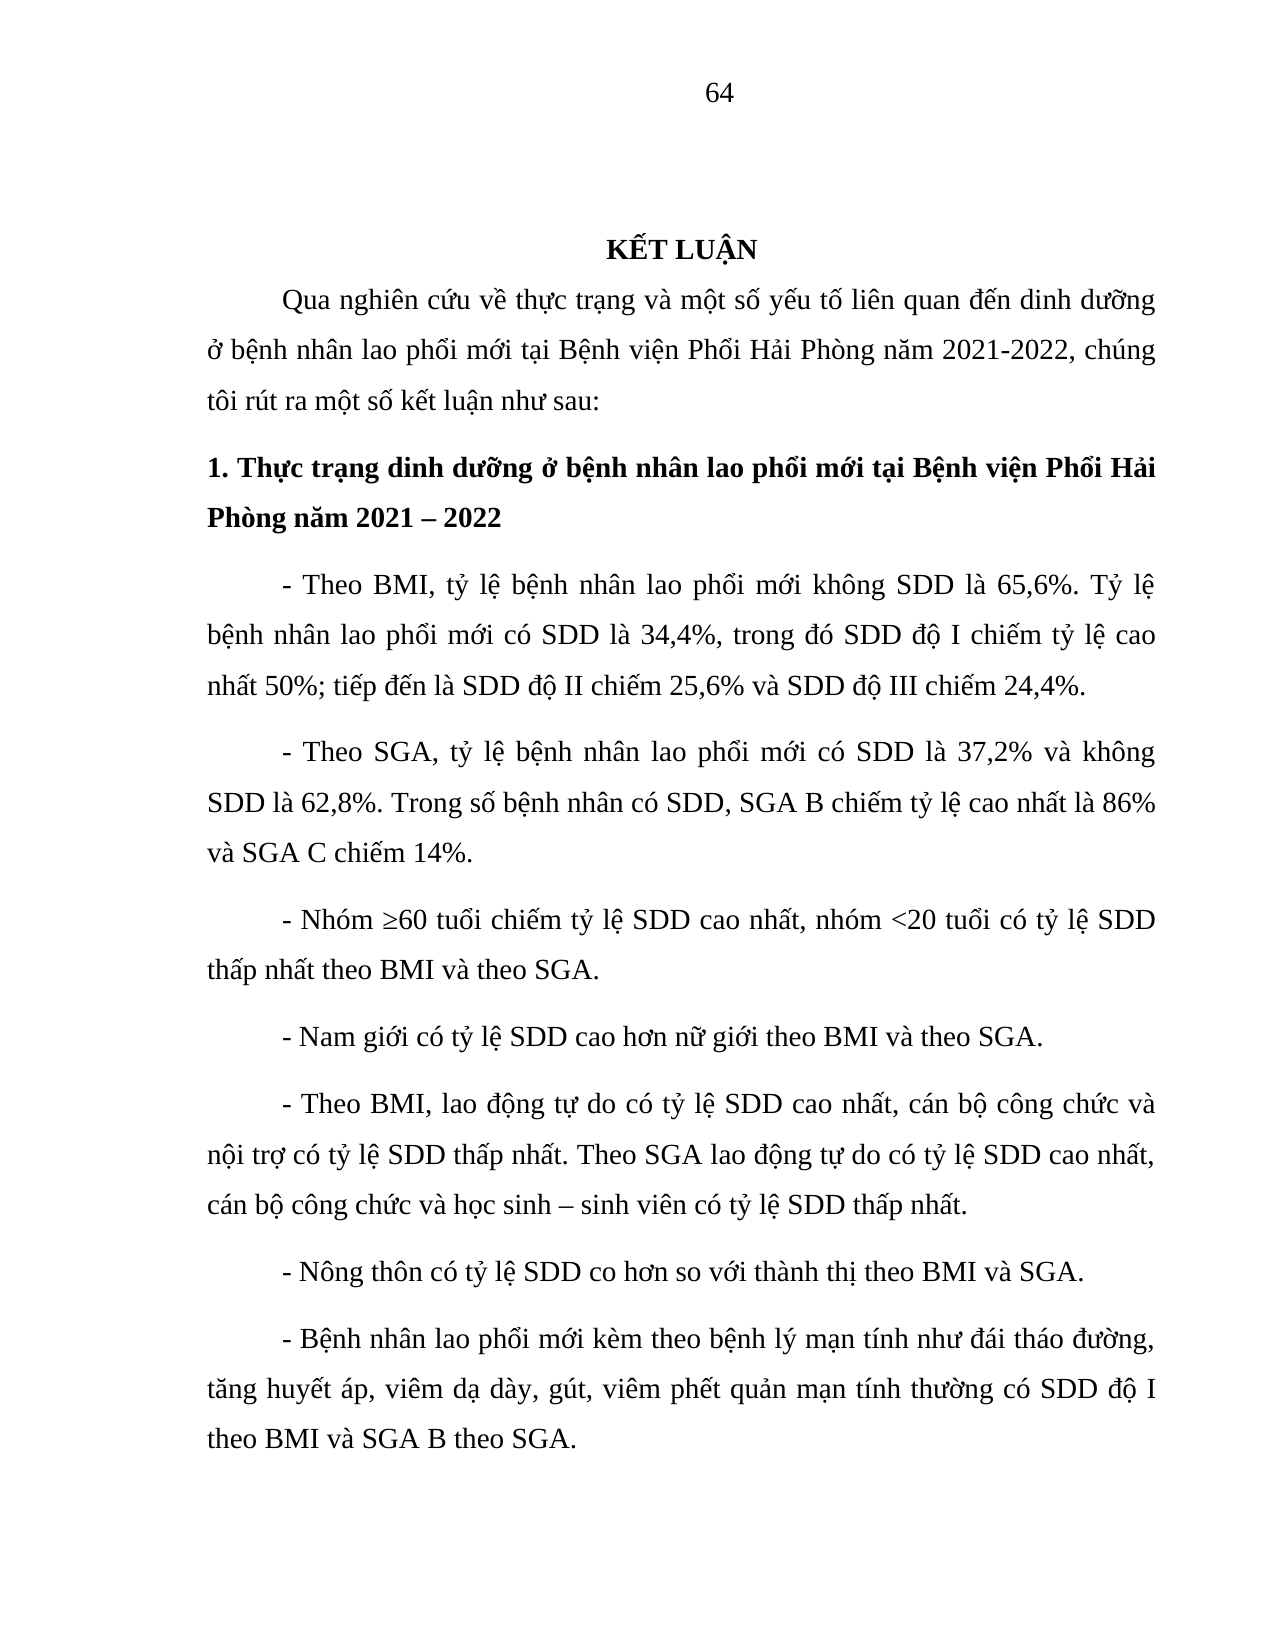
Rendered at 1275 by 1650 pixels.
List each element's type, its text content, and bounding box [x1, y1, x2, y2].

text - Theo BMI, lao động tự do có tỷ lệ SDD cao nhất, cán bộ công chức và nội trợ có tỷ lệ SDD thấp nhất. Theo SGA lao động tự do có tỷ lệ SDD cao nhất, cán bộ công chức và học sinh – sinh viên có tỷ lệ SDD thấp nhất. [207, 1086, 1157, 1221]
text - Nhóm ≥60 tuổi chiếm tỷ lệ SDD cao nhất, nhóm <20 tuổi có tỷ lệ SDD thấp nhất theo BMI và theo SGA. [207, 902, 1157, 986]
text Qua nghiên cứu về thực trạng và một số yếu tố liên quan đến dinh dưỡng ở bệnh nhân lao phổi mới tại Bệnh viện Phổi Hải Phòng năm 2021-2022, chúng tôi rút ra một số kết luận như sau: [207, 282, 1157, 416]
text - Theo BMI, tỷ lệ bệnh nhân lao phổi mới không SDD là 65,6%. Tỷ lệ bệnh nhân lao phổi mới có SDD là 34,4%, trong đó SDD độ I chiếm tỷ lệ cao nhất 50%; tiếp đến là SDD độ II chiếm 25,6% và SDD độ III chiếm 24,4%. [207, 567, 1157, 701]
text - Theo SGA, tỷ lệ bệnh nhân lao phổi mới có SDD là 37,2% và không SDD là 62,8%. Trong số bệnh nhân có SDD, SGA B chiếm tỷ lệ cao nhất là 86% và SGA C chiếm 14%. [207, 734, 1157, 869]
text - Bệnh nhân lao phổi mới kèm theo bệnh lý mạn tính như đái tháo đường, tăng huyết áp, viêm dạ dày, gút, viêm phết quản mạn tính thường có SDD độ I theo BMI và SGA B theo SGA. [207, 1321, 1157, 1455]
text KẾT LUẬN [207, 232, 1157, 265]
text - Nông thôn có tỷ lệ SDD co hơn so với thành thị theo BMI và SGA. [207, 1254, 1157, 1288]
text - Nam giới có tỷ lệ SDD cao hơn nữ giới theo BMI và theo SGA. [207, 1019, 1157, 1053]
text 1. Thực trạng dinh dưỡng ở bệnh nhân lao phổi mới tại Bệnh viện Phổi Hải Phòng năm 2021 – 2022 [207, 450, 1157, 533]
